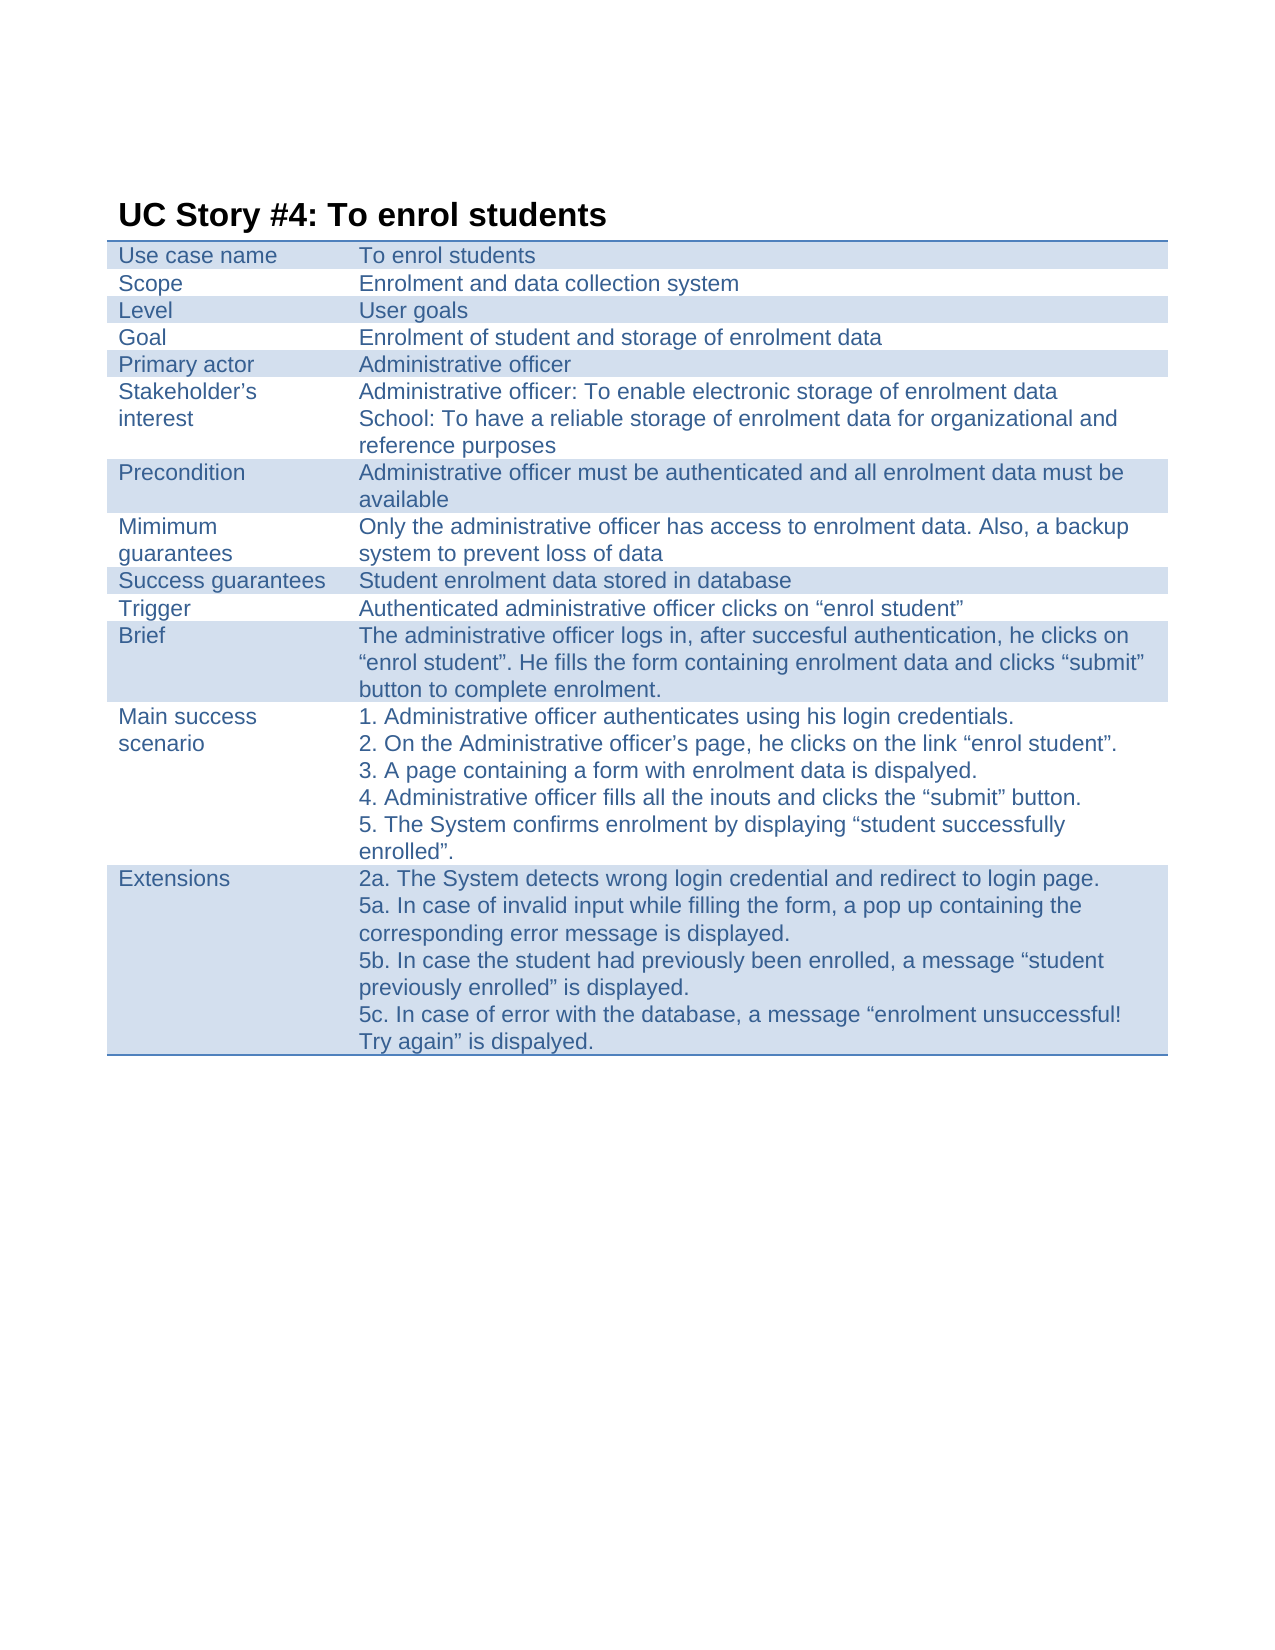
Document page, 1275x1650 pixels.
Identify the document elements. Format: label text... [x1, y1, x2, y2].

table_cell Authenticated administrative officer clicks on “enrol student” [347, 594, 1168, 621]
table_cell Administrative officer [347, 350, 1168, 377]
table_cell Only the administrative officer has access to enrolment data. Also, a backup system to prevent loss of data [347, 513, 1168, 567]
table_cell Student enrolment data stored in database [347, 567, 1168, 594]
table_cell The administrative officer logs in, after succesful authentication, he clicks on “enrol student”. He fills the form containing enrolment data and clicks “submit” button to complete enrolment. [347, 621, 1168, 702]
table_cell Mimimum guarantees [107, 513, 347, 567]
table_cell Goal [107, 323, 347, 350]
table_cell 1. Administrative officer authenticates using his login credentials. 2. On the Administrative officer’s page, he clicks on the link “enrol student”. 3. A page containing a form with enrolment data is dispalyed. 4. Administrative officer fills all the inouts and clicks the “submit” button. 5. The System confirms enrolment by displaying “student successfully enrolled”. [347, 702, 1168, 865]
table_cell Stakeholder’s interest [107, 377, 347, 458]
table_cell Administrative officer must be authenticated and all enrolment data must be available [347, 459, 1168, 513]
table_cell Trigger [107, 594, 347, 621]
table_header Use case name [107, 242, 347, 269]
table_cell Precondition [107, 459, 347, 513]
table_cell Extensions [107, 865, 347, 1054]
table_cell Level [107, 296, 347, 323]
table_cell User goals [347, 296, 1168, 323]
subtitle UC Story #4: To enrol students [118, 196, 1157, 234]
table_cell Administrative officer: To enable electronic storage of enrolment data School: To have a reliable storage of enrolment data for organizational and reference purposes [347, 377, 1168, 458]
table_header To enrol students [347, 242, 1168, 269]
table_cell 2a. The System detects wrong login credential and redirect to login page. 5a. In case of invalid input while filling the form, a pop up containing the corresponding error message is displayed. 5b. In case the student had previously been enrolled, a message “student previously enrolled” is displayed. 5c. In case of error with the database, a message “enrolment unsuccessful! Try again” is dispalyed. [347, 865, 1168, 1054]
table_cell Primary actor [107, 350, 347, 377]
table_cell Enrolment and data collection system [347, 269, 1168, 296]
table_cell Main success scenario [107, 702, 347, 865]
table_cell Enrolment of student and storage of enrolment data [347, 323, 1168, 350]
table_cell Brief [107, 621, 347, 702]
table_cell Scope [107, 269, 347, 296]
table_cell Success guarantees [107, 567, 347, 594]
